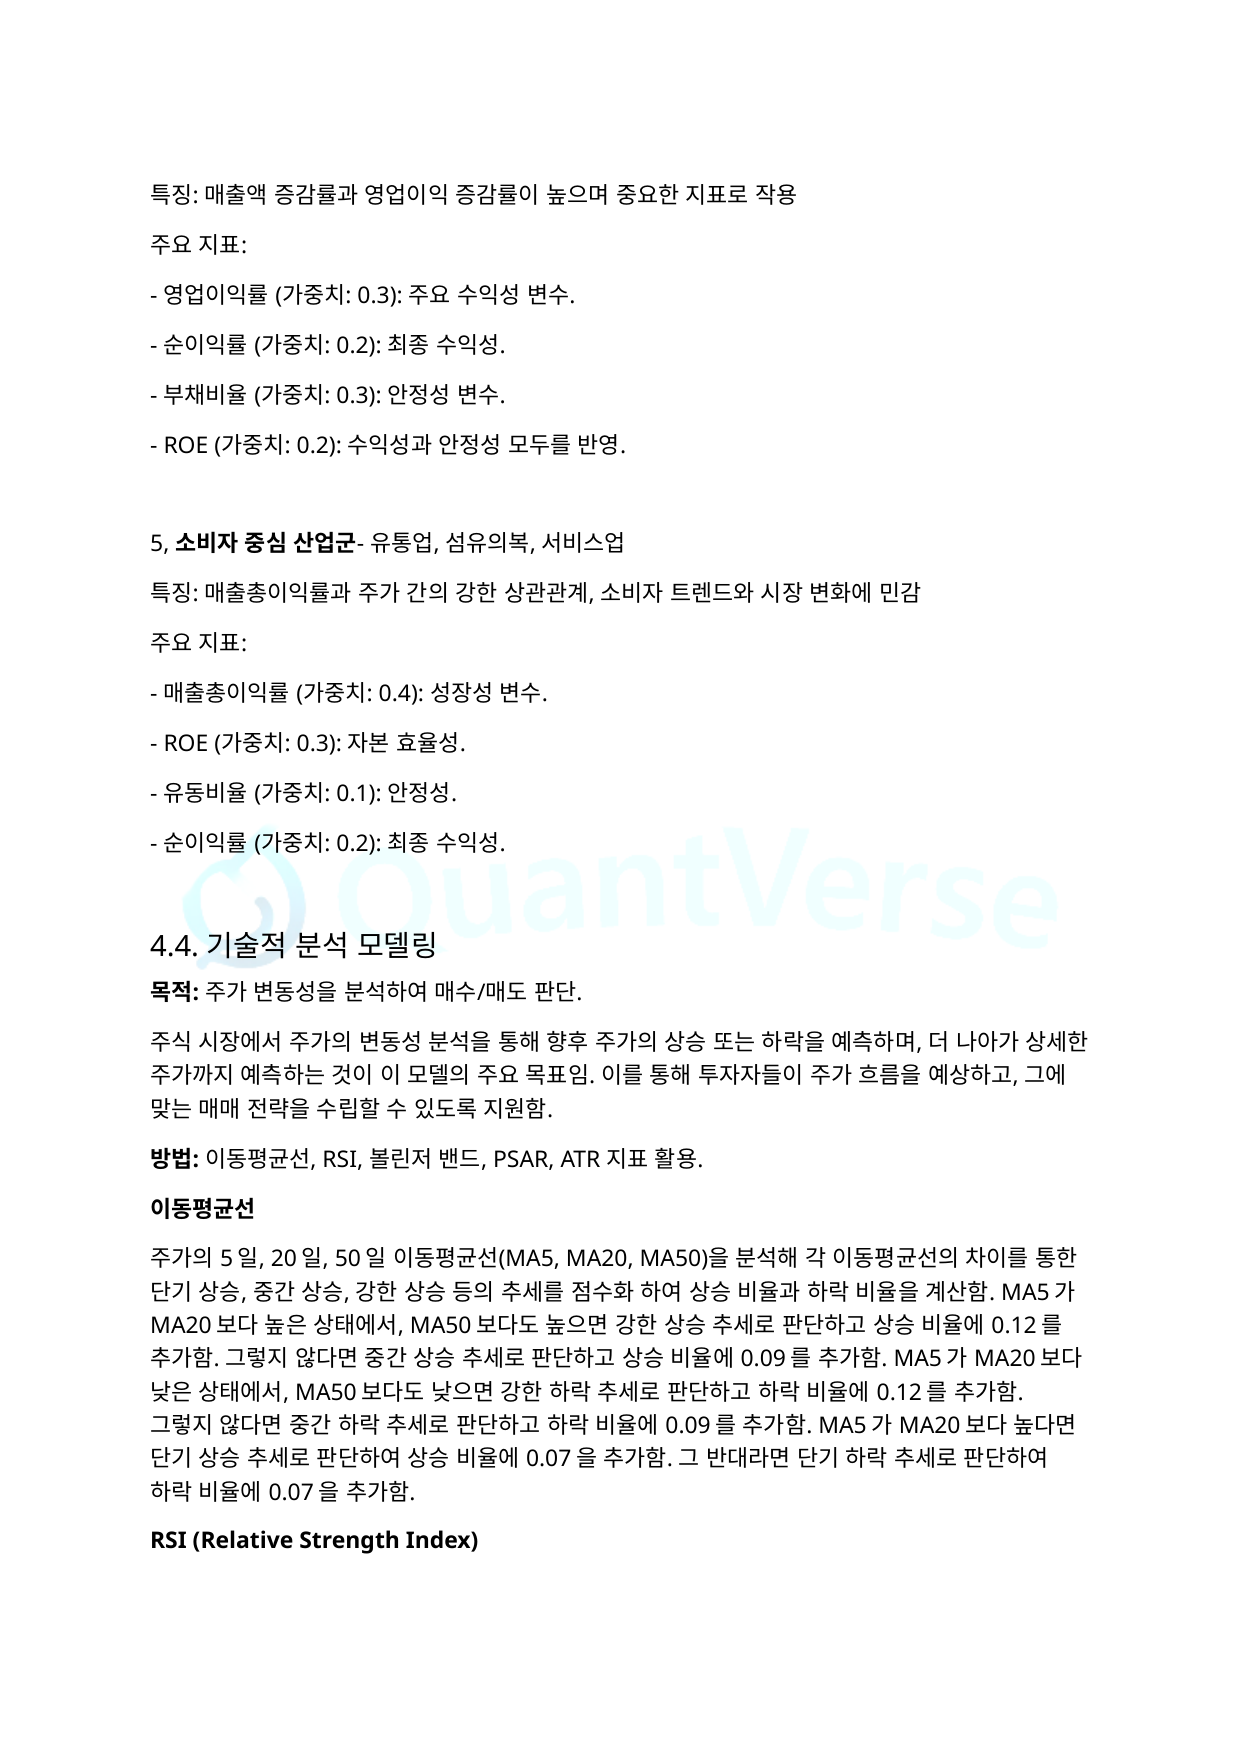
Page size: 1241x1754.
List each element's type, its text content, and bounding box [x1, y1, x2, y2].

text 주요 지표: [150, 227, 1090, 261]
text 특징: 매출액 증감률과 영업이익 증감률이 높으며 중요한 지표로 작용 [150, 177, 1090, 211]
text 5, 소비자 중심 산업군- 유통업, 섬유의복, 서비스업 [150, 525, 1090, 558]
subtitle 4.4. 기술적 분석 모델링 [150, 923, 1090, 965]
text - 매출총이익률 (가중치: 0.4): 성장성 변수. [150, 675, 1090, 708]
text 방법: 이동평균선, RSI, 볼린저 밴드, PSAR, ATR 지표 활용. [150, 1140, 1090, 1174]
text 목적: 주가 변동성을 분석하여 매수/매도 판단. [150, 974, 1090, 1007]
text 이동평균선 [150, 1190, 1090, 1224]
text - ROE (가중치: 0.2): 수익성과 안정성 모두를 반영. [150, 427, 1090, 461]
text - 순이익률 (가중치: 0.2): 최종 수익성. [150, 327, 1090, 361]
text - 유동비율 (가중치: 0.1): 안정성. [150, 775, 1090, 808]
text 주식 시장에서 주가의 변동성 분석을 통해 향후 주가의 상승 또는 하락을 예측하며, 더 나아가 상세한 주가까지 예측하는 것이 이 모델의 주요 목표임. 이를 통해 투자자들이 주가 흐름을 예상하고, 그에 맞는 매매 전략을 수립할 수 있도록 지원함. [150, 1024, 1090, 1124]
text - 순이익률 (가중치: 0.2): 최종 수익성. [150, 825, 1090, 858]
text - 영업이익률 (가중치: 0.3): 주요 수익성 변수. [150, 277, 1090, 311]
text - ROE (가중치: 0.3): 자본 효율성. [150, 725, 1090, 758]
text RSI (Relative Strength Index) [150, 1524, 1090, 1555]
text 특징: 매출총이익률과 주가 간의 강한 상관관계, 소비자 트렌드와 시장 변화에 민감 [150, 575, 1090, 608]
text 주가의 5일, 20일, 50일 이동평균선(MA5, MA20, MA50)을 분석해 각 이동평균선의 차이를 통한 단기 상승, 중간 상승, 강한 상승 등의 추세를 점수화 하여 상승 비율과 하락 비율을 계산함. MA5가 MA20보다 높은 상태에서, MA50보다도 높으면 강한 상승 추세로 판단하고 상승 비율에 0.12를 추가함. 그렇지 않다면 중간 상승 추세로 판단하고 상승 비율에 0.09를 추가함. MA5가 MA20보다 낮은 상태에서, MA50보다도 낮으면 강한 하락 추세로 판단하고 하락 비율에 0.12를 추가함. 그렇지 않다면 중간 하락 추세로 판단하고 하락 비율에 0.09를 추가함. MA5가 MA20보다 높다면 단기 상승 추세로 판단하여 상승 비율에 0.07을 추가함. 그 반대라면 단기 하락 추세로 판단하여 하락 비율에 0.07을 추가함. [150, 1240, 1090, 1507]
text 주요 지표: [150, 625, 1090, 658]
text - 부채비율 (가중치: 0.3): 안정성 변수. [150, 377, 1090, 411]
